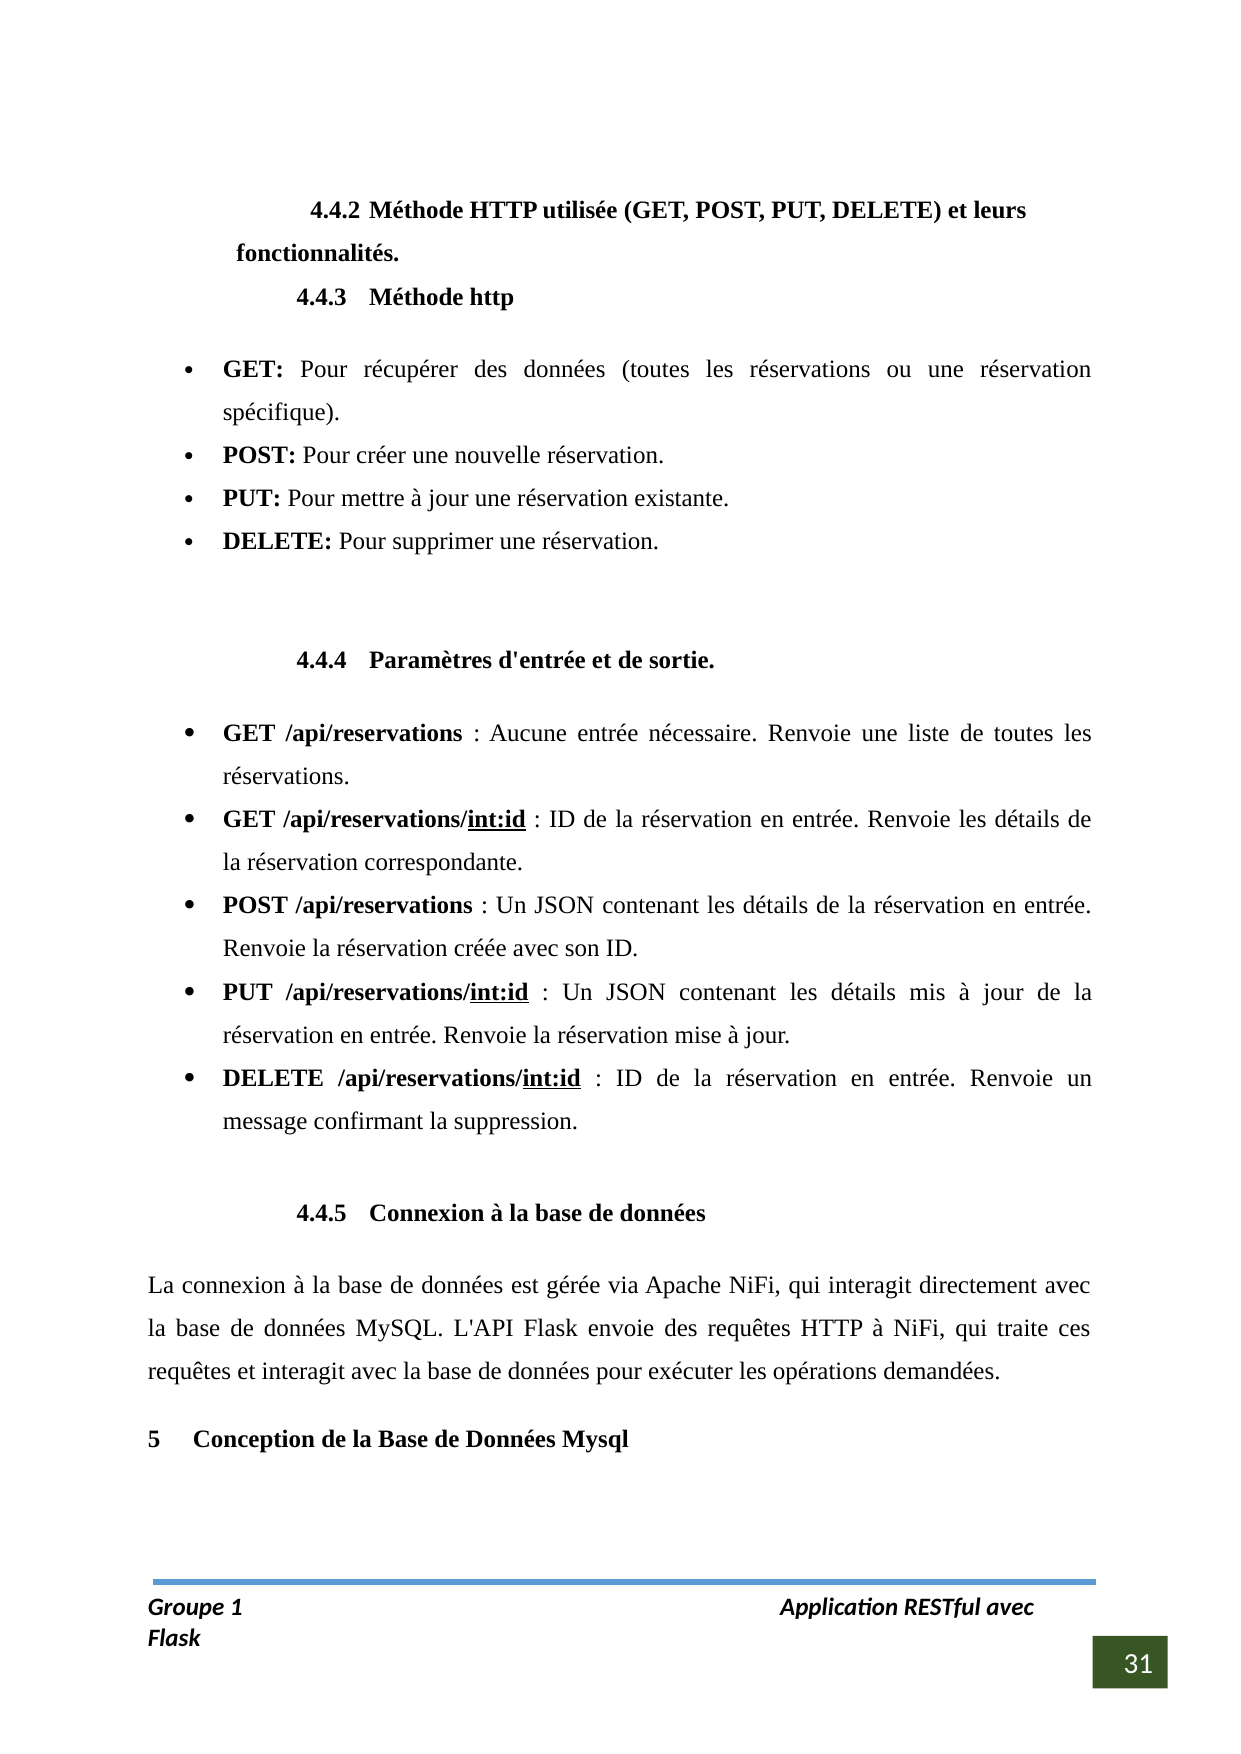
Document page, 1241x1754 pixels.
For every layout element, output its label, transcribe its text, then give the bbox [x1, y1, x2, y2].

list GET: Pour récupérer des données (toutes les réservations ou une réservation spécifique). [185, 354, 1093, 426]
text La connexion à la base de données est gérée via Apache NiFi, qui interagit directement avec la base de données MySQL. L'API Flask envoie des requêtes HTTP à NiFi, qui traite ces requêtes et interagit avec la base de données pour exécuter les opérations demandées. [148, 1270, 1093, 1385]
subtitle Paramètres d'entrée et de sortie. [223, 646, 1093, 674]
list GET /api/reservations/int:id : ID de la réservation en entrée. Renvoie les détails de la réservation correspondante. [185, 804, 1093, 876]
list GET /api/reservations : Aucune entrée nécessaire. Renvoie une liste de toutes les réservations. [185, 718, 1093, 790]
subtitle Conception de la Base de Données Mysql [148, 1424, 1093, 1453]
list PUT: Pour mettre à jour une réservation existante. [185, 483, 1093, 512]
subtitle Méthode HTTP utilisée (GET, POST, PUT, DELETE) et leurs fonctionnalités. [236, 195, 1093, 267]
list DELETE: Pour supprimer une réservation. [185, 526, 1093, 555]
subtitle Connexion à la base de données [223, 1198, 1093, 1227]
list PUT /api/reservations/int:id : Un JSON contenant les détails mis à jour de la réservation en entrée. Renvoie la réservation mise à jour. [185, 977, 1093, 1048]
list POST: Pour créer une nouvelle réservation. [185, 440, 1093, 469]
list DELETE /api/reservations/int:id : ID de la réservation en entrée. Renvoie un message confirmant la suppression. [185, 1063, 1093, 1135]
subtitle Méthode http [223, 282, 1093, 310]
list POST /api/reservations : Un JSON contenant les détails de la réservation en entrée. Renvoie la réservation créée avec son ID. [185, 890, 1093, 962]
